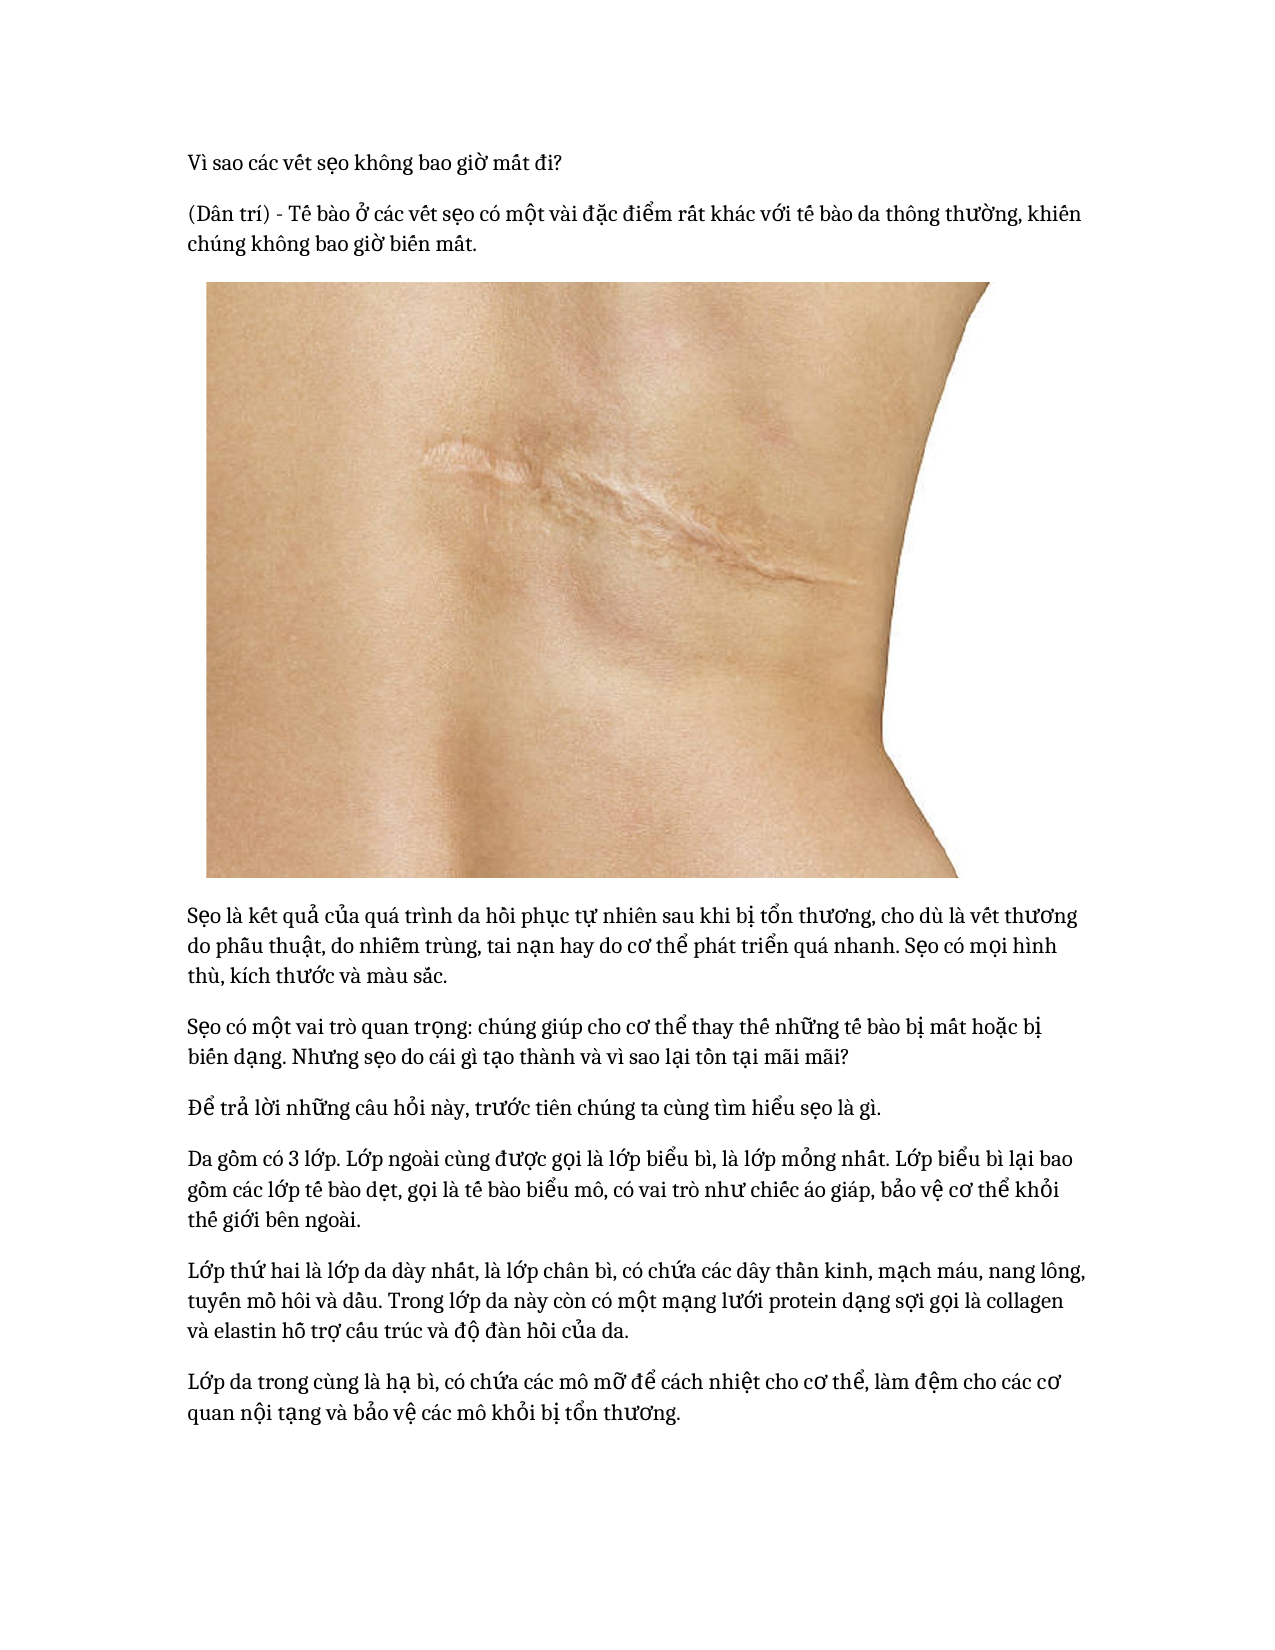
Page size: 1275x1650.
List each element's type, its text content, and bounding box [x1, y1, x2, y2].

text Sẹo có một vai trò quan trọng: chúng giúp cho cơ thể thay thế những tế bào bị mất hoặc bị biến dạng. Nhưng sẹo do cái gì tạo thành và vì sao lại tồn tại mãi mãi? [187, 1014, 1087, 1070]
picture [206, 282, 1107, 878]
text (Dân trí) - Tế bào ở các vết sẹo có một vài đặc điểm rất khác với tế bào da thông thường, khiến chúng không bao giờ biến mất. [187, 201, 1087, 258]
text Vì sao các vết sẹo không bao giờ mất đi? [187, 150, 1087, 176]
text Để trả lời những câu hỏi này, trước tiên chúng ta cùng tìm hiểu sẹo là gì. [187, 1095, 1087, 1121]
text Lớp thứ hai là lớp da dày nhất, là lớp chân bì, có chứa các dây thần kinh, mạch máu, nang lông, tuyến mồ hôi và dầu. Trong lớp da này còn có một mạng lưới protein dạng sợi gọi là collagen và elastin hỗ trợ cấu trúc và độ đàn hồi của da. [187, 1258, 1087, 1344]
text Da gồm có 3 lớp. Lớp ngoài cùng được gọi là lớp biểu bì, là lớp mỏng nhất. Lớp biểu bì lại bao gồm các lớp tế bào dẹt, gọi là tế bào biểu mô, có vai trò như chiếc áo giáp, bảo vệ cơ thể khỏi thế giới bên ngoài. [187, 1146, 1087, 1233]
text Lớp da trong cùng là hạ bì, có chứa các mô mỡ để cách nhiệt cho cơ thể, làm đệm cho các cơ quan nội tạng và bảo vệ các mô khỏi bị tổn thương. [187, 1369, 1087, 1426]
text Sẹo là kết quả của quá trình da hồi phục tự nhiên sau khi bị tổn thương, cho dù là vết thương do phẫu thuật, do nhiễm trùng, tai nạn hay do cơ thể phát triển quá nhanh. Sẹo có mọi hình thù, kích thước và màu sắc. [187, 902, 1087, 989]
